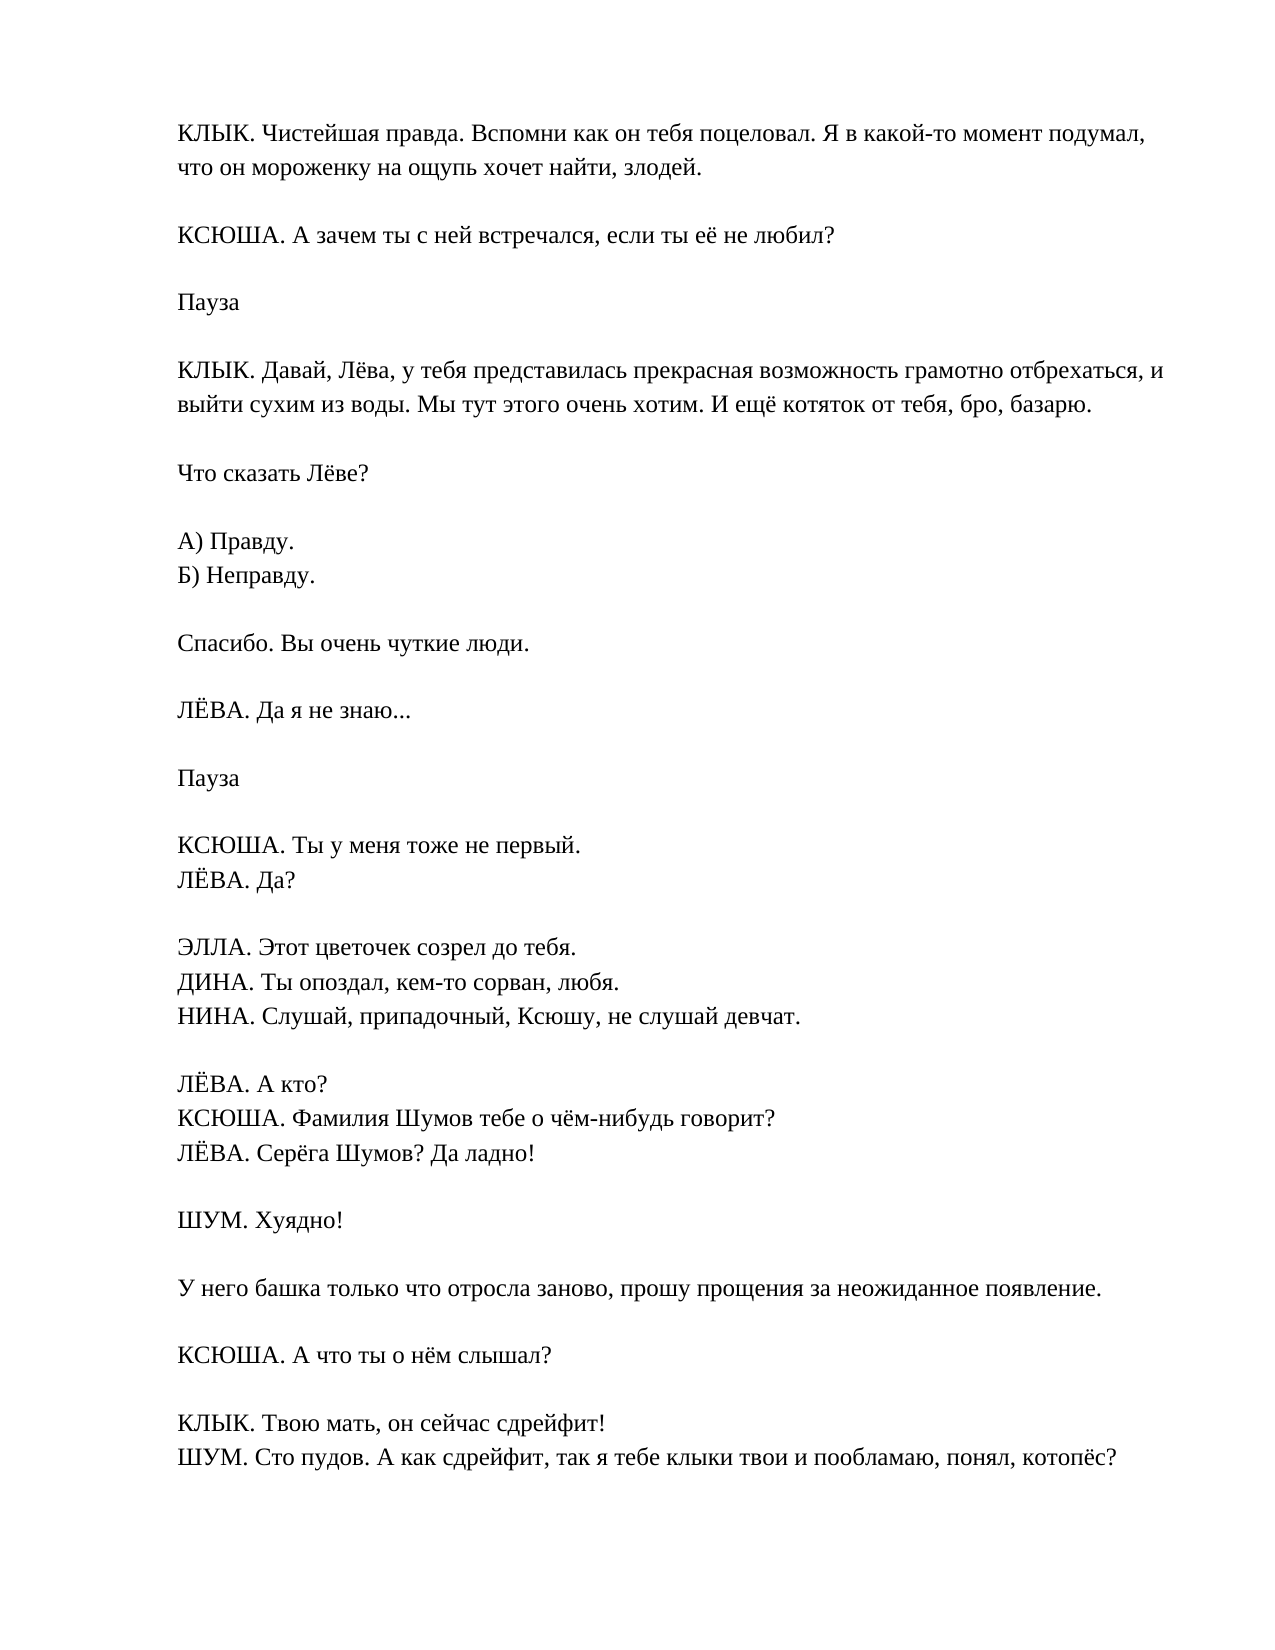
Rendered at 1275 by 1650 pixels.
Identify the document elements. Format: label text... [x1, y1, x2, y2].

text ДИНА. Ты опоздал, кем-то сорван, любя. [177, 967, 1186, 996]
text Пауза [177, 287, 1186, 316]
text КСЮША. А что ты о нём слышал? [177, 1340, 1186, 1369]
text ЛЁВА. Да я не знаю... [177, 695, 1186, 724]
text ЛЁВА. Да? [177, 865, 1186, 894]
text А) Правду. [177, 526, 1186, 555]
text У него башка только что отросла заново, прошу прощения за неожиданное появление. [177, 1273, 1186, 1302]
text ЛЁВА. Серёга Шумов? Да ладно! [177, 1138, 1186, 1167]
text КСЮША. Фамилия Шумов тебе о чём-нибудь говорит? [177, 1103, 1186, 1132]
text КЛЫК. Давай, Лёва, у тебя представилась прекрасная возможность грамотно отбрехаться, и выйти сухим из воды. Мы тут этого очень хотим. И ещё котяток от тебя, бро, базарю. [177, 355, 1186, 418]
text НИНА. Слушай, припадочный, Ксюшу, не слушай девчат. [177, 1001, 1186, 1030]
text КЛЫК. Твою мать, он сейчас сдрейфит! [177, 1408, 1186, 1437]
text ЛЁВА. А кто? [177, 1069, 1186, 1098]
text КСЮША. А зачем ты с ней встречался, если ты её не любил? [177, 220, 1186, 249]
text ШУМ. Сто пудов. А как сдрейфит, так я тебе клыки твои и пообламаю, понял, котопёс? [177, 1442, 1186, 1471]
text Б) Неправду. [177, 560, 1186, 589]
text Спасибо. Вы очень чуткие люди. [177, 628, 1186, 657]
text КСЮША. Ты у меня тоже не первый. [177, 830, 1186, 859]
text КЛЫК. Чистейшая правда. Вспомни как он тебя поцеловал. Я в какой-то момент подумал, что он мороженку на ощупь хочет найти, злодей. [177, 118, 1186, 181]
text Что сказать Лёве? [177, 458, 1186, 487]
text ШУМ. Хуядно! [177, 1205, 1186, 1234]
text ЭЛЛА. Этот цветочек созрел до тебя. [177, 932, 1186, 961]
text Пауза [177, 763, 1186, 792]
